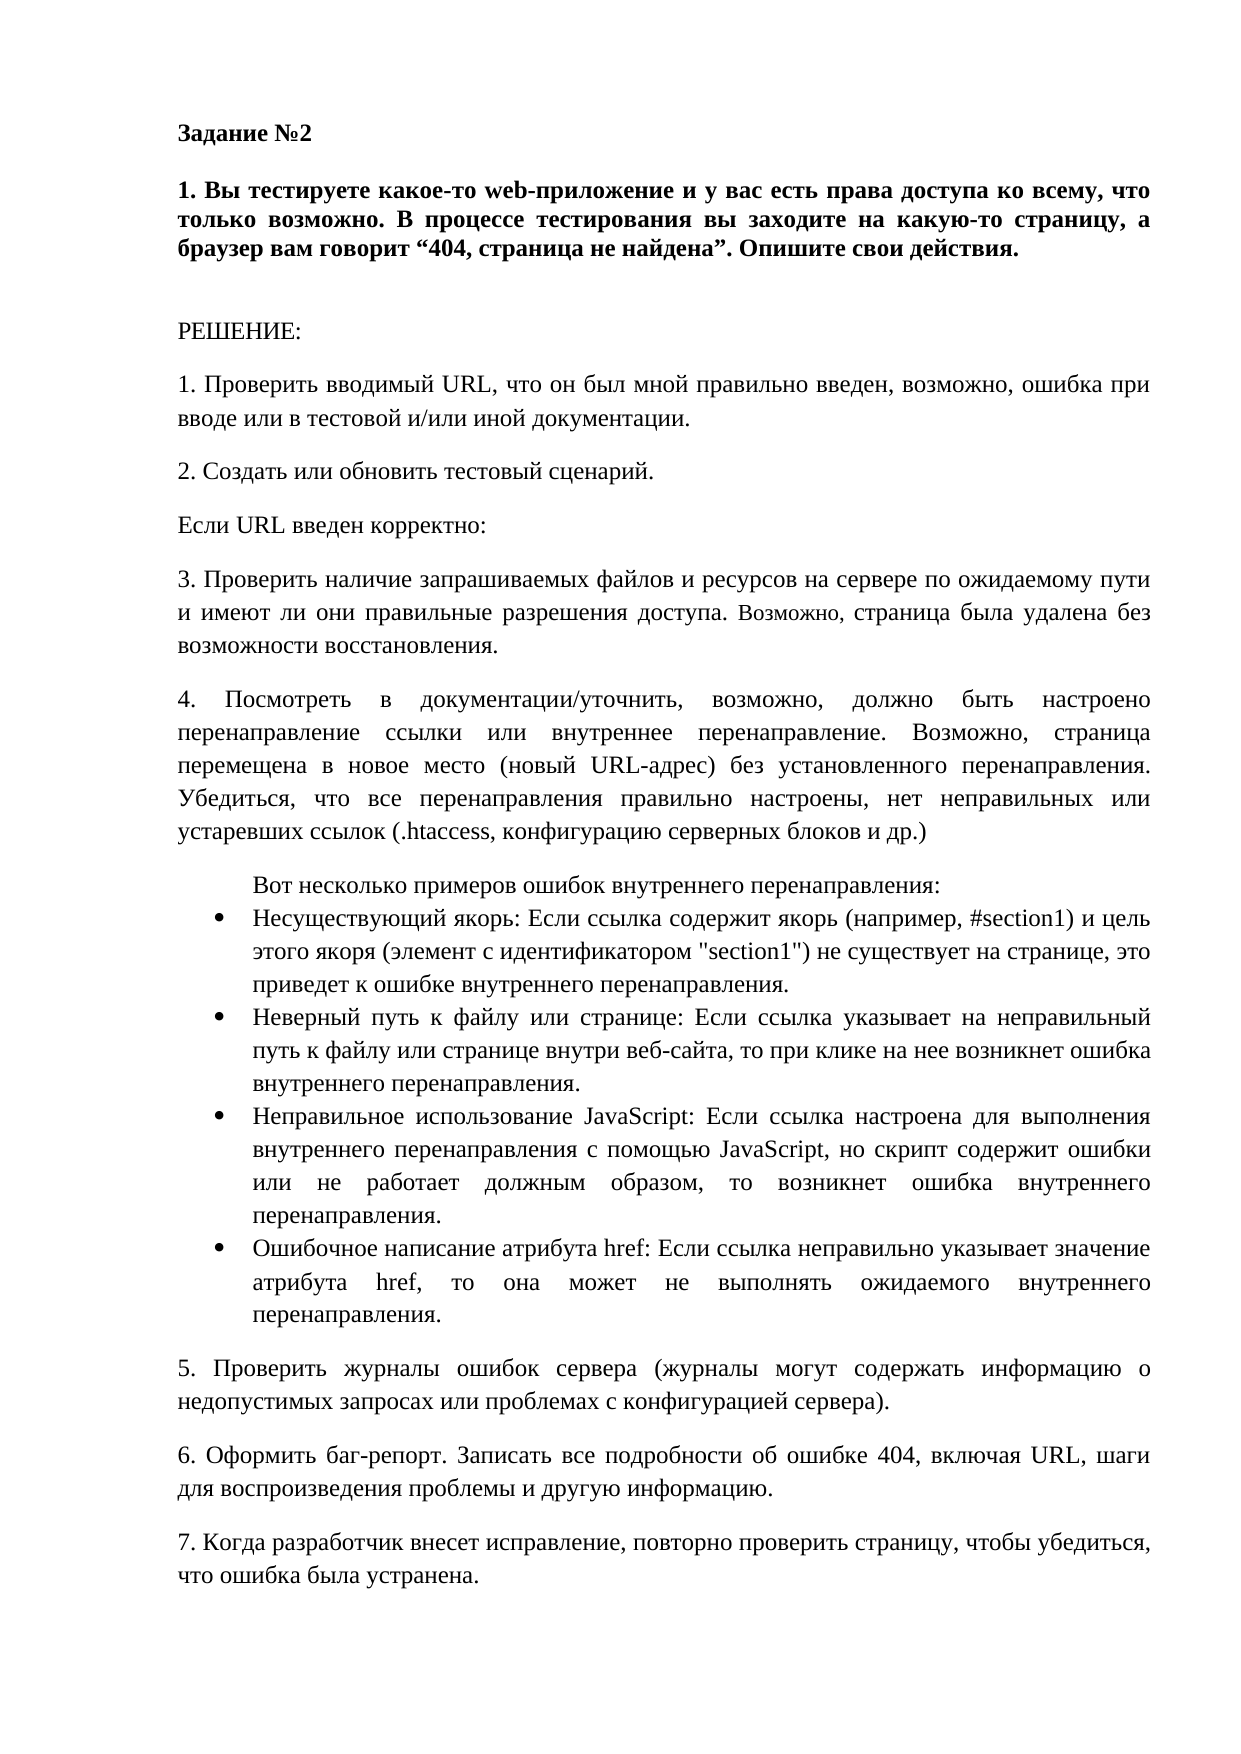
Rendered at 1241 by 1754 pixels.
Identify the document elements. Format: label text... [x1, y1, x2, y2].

list Несуществующий якорь: Если ссылка содержит якорь (например, #section1) и цель этого якоря (элемент с идентификатором "section1") не существует на странице, это приведет к ошибке внутреннего перенаправления. [215, 903, 1152, 998]
text 1. Проверить вводимый URL, что он был мной правильно введен, возможно, ошибка при вводе или в тестовой и/или иной документации. [177, 369, 1152, 431]
list Вот несколько примеров ошибок внутреннего перенаправления: [252, 870, 1152, 899]
text 1. Вы тестируете какое-то web-приложение и у вас есть права доступа ко всему, что только возможно. В процессе тестирования вы заходите на какую-то страницу, а браузер вам говорит “404, страница не найдена”. Опишите свои действия. [177, 176, 1152, 262]
text 5. Проверить журналы ошибок сервера (журналы могут содержать информацию о недопустимых запросах или проблемах с конфигурацией сервера). [177, 1353, 1152, 1415]
text 3. Проверить наличие запрашиваемых файлов и ресурсов на сервере по ожидаемому пути и имеют ли они правильные разрешения доступа. Возможно, страница была удалена без возможности восстановления. [177, 564, 1152, 659]
text 6. Оформить баг-репорт. Записать все подробности об ошибке 404, включая URL, шаги для воспроизведения проблемы и другую информацию. [177, 1440, 1152, 1502]
text 2. Создать или обновить тестовый сценарий. [177, 456, 1152, 485]
text Если URL введен корректно: [177, 510, 1152, 539]
list Неверный путь к файлу или странице: Если ссылка указывает на неправильный путь к файлу или странице внутри веб-сайта, то при клике на нее возникнет ошибка внутреннего перенаправления. [215, 1002, 1152, 1097]
list Неправильное использование JavaScript: Если ссылка настроена для выполнения внутреннего перенаправления с помощью JavaScript, но скрипт содержит ошибки или не работает должным образом, то возникнет ошибка внутреннего перенаправления. [215, 1101, 1152, 1229]
list Ошибочное написание атрибута href: Если ссылка неправильно указывает значение атрибута href, то она может не выполнять ожидаемого внутреннего перенаправления. [215, 1233, 1152, 1328]
text 4. Посмотреть в документации/уточнить, возможно, должно быть настроено перенаправление ссылки или внутреннее перенаправление. Возможно, страница перемещена в новое место (новый URL-адрес) без установленного перенаправления. Убедиться, что все перенаправления правильно настроены, нет неправильных или устаревших ссылок (.htaccess, конфигурацию серверных блоков и др.) [177, 684, 1152, 845]
text 7. Когда разработчик внесет исправление, повторно проверить страницу, чтобы убедиться, что ошибка была устранена. [177, 1527, 1152, 1589]
text Решение: [177, 316, 1152, 344]
text Задание №2 [177, 118, 1152, 147]
